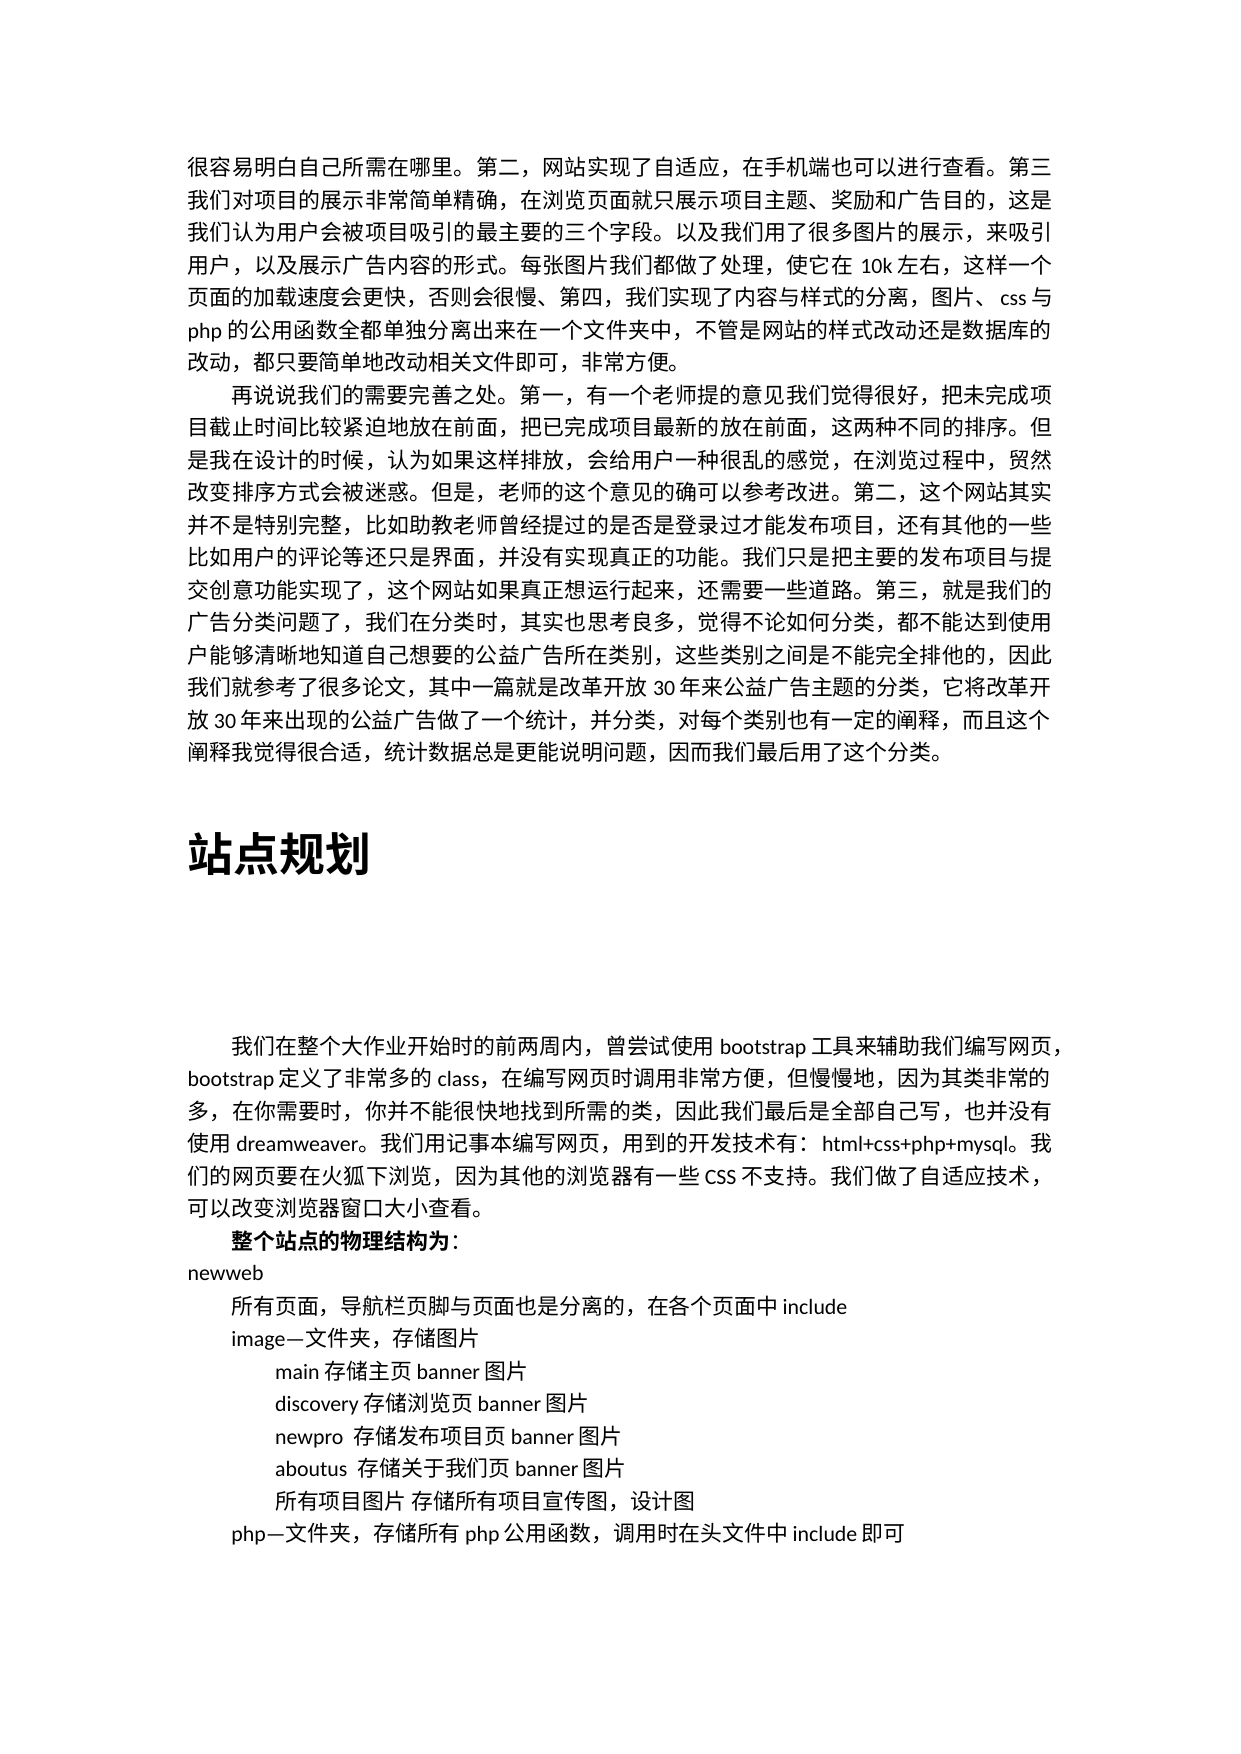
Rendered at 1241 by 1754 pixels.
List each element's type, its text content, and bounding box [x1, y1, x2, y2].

text 整个站点的物理结构为： [187, 1223, 1053, 1256]
subtitle 站点规划 [187, 803, 1053, 900]
text 所有页面，导航栏页脚与页面也是分离的，在各个页面中include [187, 1288, 1053, 1321]
text aboutus 存储关于我们页banner图片 [187, 1451, 1053, 1483]
text 所有项目图片 存储所有项目宣传图，设计图 [187, 1483, 1053, 1516]
text image—文件夹，存储图片 [187, 1321, 1053, 1353]
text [187, 150, 1053, 377]
text newweb [187, 1256, 1053, 1288]
text newpro 存储发布项目页banner图片 [187, 1418, 1053, 1451]
text main 存储主页banner图片 [187, 1353, 1053, 1386]
text 再说说我们的需要完善之处。第一，有一个老师提的意见我们觉得很好，把未完成项目截止时间比较紧迫地放在前面，把已完成项目最新的放在前面，这两种不同的排序。但是我在设计的时候，认为如果这样排放，会给用户一种很乱的感觉，在浏览过程中，贸然改变排序方式会被迷惑。但是，老师的这个意见的确可以参考改进。第二，这个网站其实并不是特别完整，比如助教老师曾经提过的是否是登录过才能发布项目，还有其他的一些比如用户的评论等还只是界面，并没有实现真正的功能。我们只是把主要的发布项目与提交创意功能实现了，这个网站如果真正想运行起来，还需要一些道路。第三，就是我们的广告分类问题了，我们在分类时，其实也思考良多，觉得不论如何分类，都不能达到使用户能够清晰地知道自己想要的公益广告所在类别，这些类别之间是不能完全排他的，因此，我们就参考了很多论文，其中一篇就是改革开放30年来公益广告主题的分类，它将改革开放30年来出现的公益广告做了一个统计，并分类，对每个类别也有一定的阐释，而且这个阐释我觉得很合适，统计数据总是更能说明问题，因而我们最后用了这个分类。 [187, 377, 1053, 767]
text 我们在整个大作业开始时的前两周内，曾尝试使用bootstrap工具来辅助我们编写网页，bootstrap定义了非常多的class，在编写网页时调用非常方便，但慢慢地，因为其类非常的多，在你需要时，你并不能很快地找到所需的类，因此我们最后是全部自己写，也并没有使用dreamweaver。我们用记事本编写网页，用到的开发技术有：html+css+php+mysql。我们的网页要在火狐下浏览，因为其他的浏览器有一些CSS不支持。我们做了自适应技术，可以改变浏览器窗口大小查看。 [187, 1028, 1053, 1223]
text discovery 存储浏览页banner图片 [187, 1386, 1053, 1418]
text php—文件夹，存储所有php公用函数，调用时在头文件中include即可 [187, 1516, 1053, 1548]
